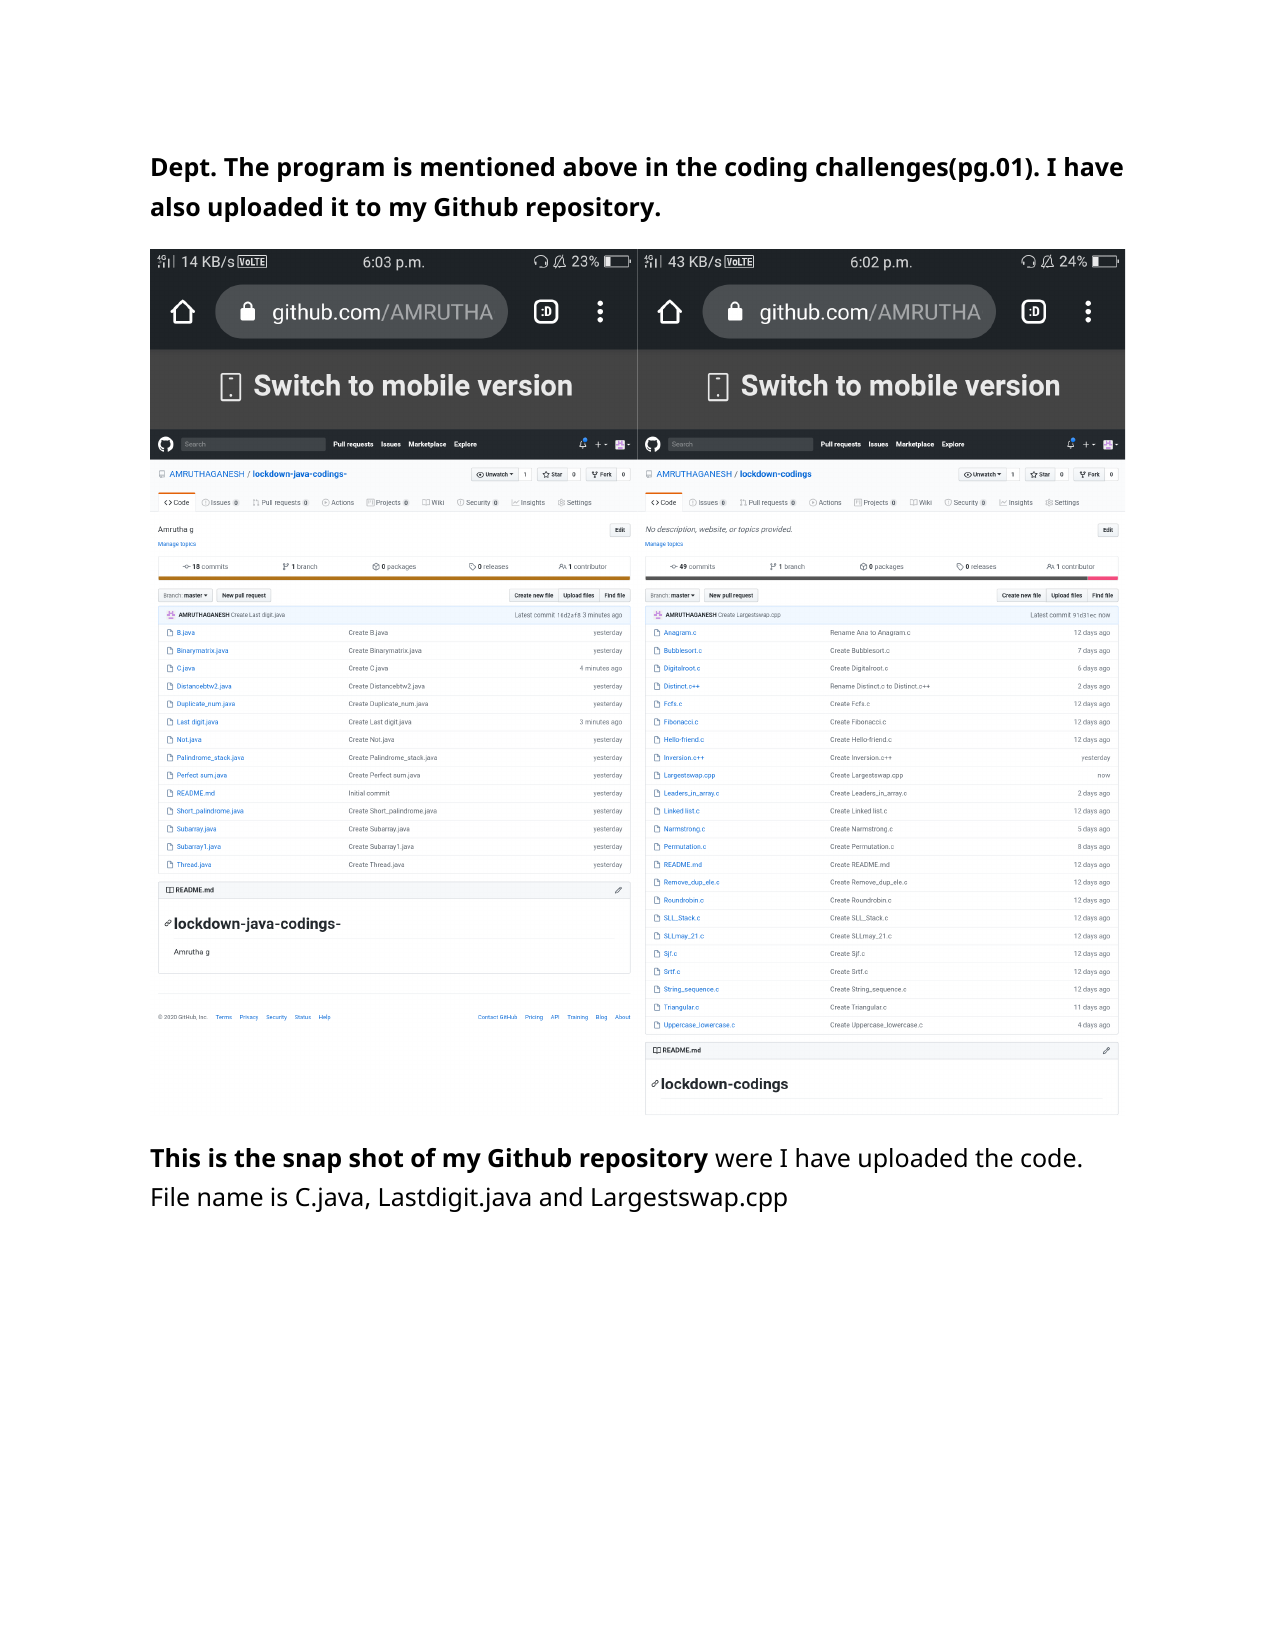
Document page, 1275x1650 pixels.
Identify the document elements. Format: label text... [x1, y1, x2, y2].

picture [150, 249, 1125, 1116]
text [150, 150, 1125, 223]
text This is the snap shot of my Github repository were I have uploaded the code. File name is C.java, Lastdigit.java and Largestswap.cpp [150, 1141, 1125, 1214]
